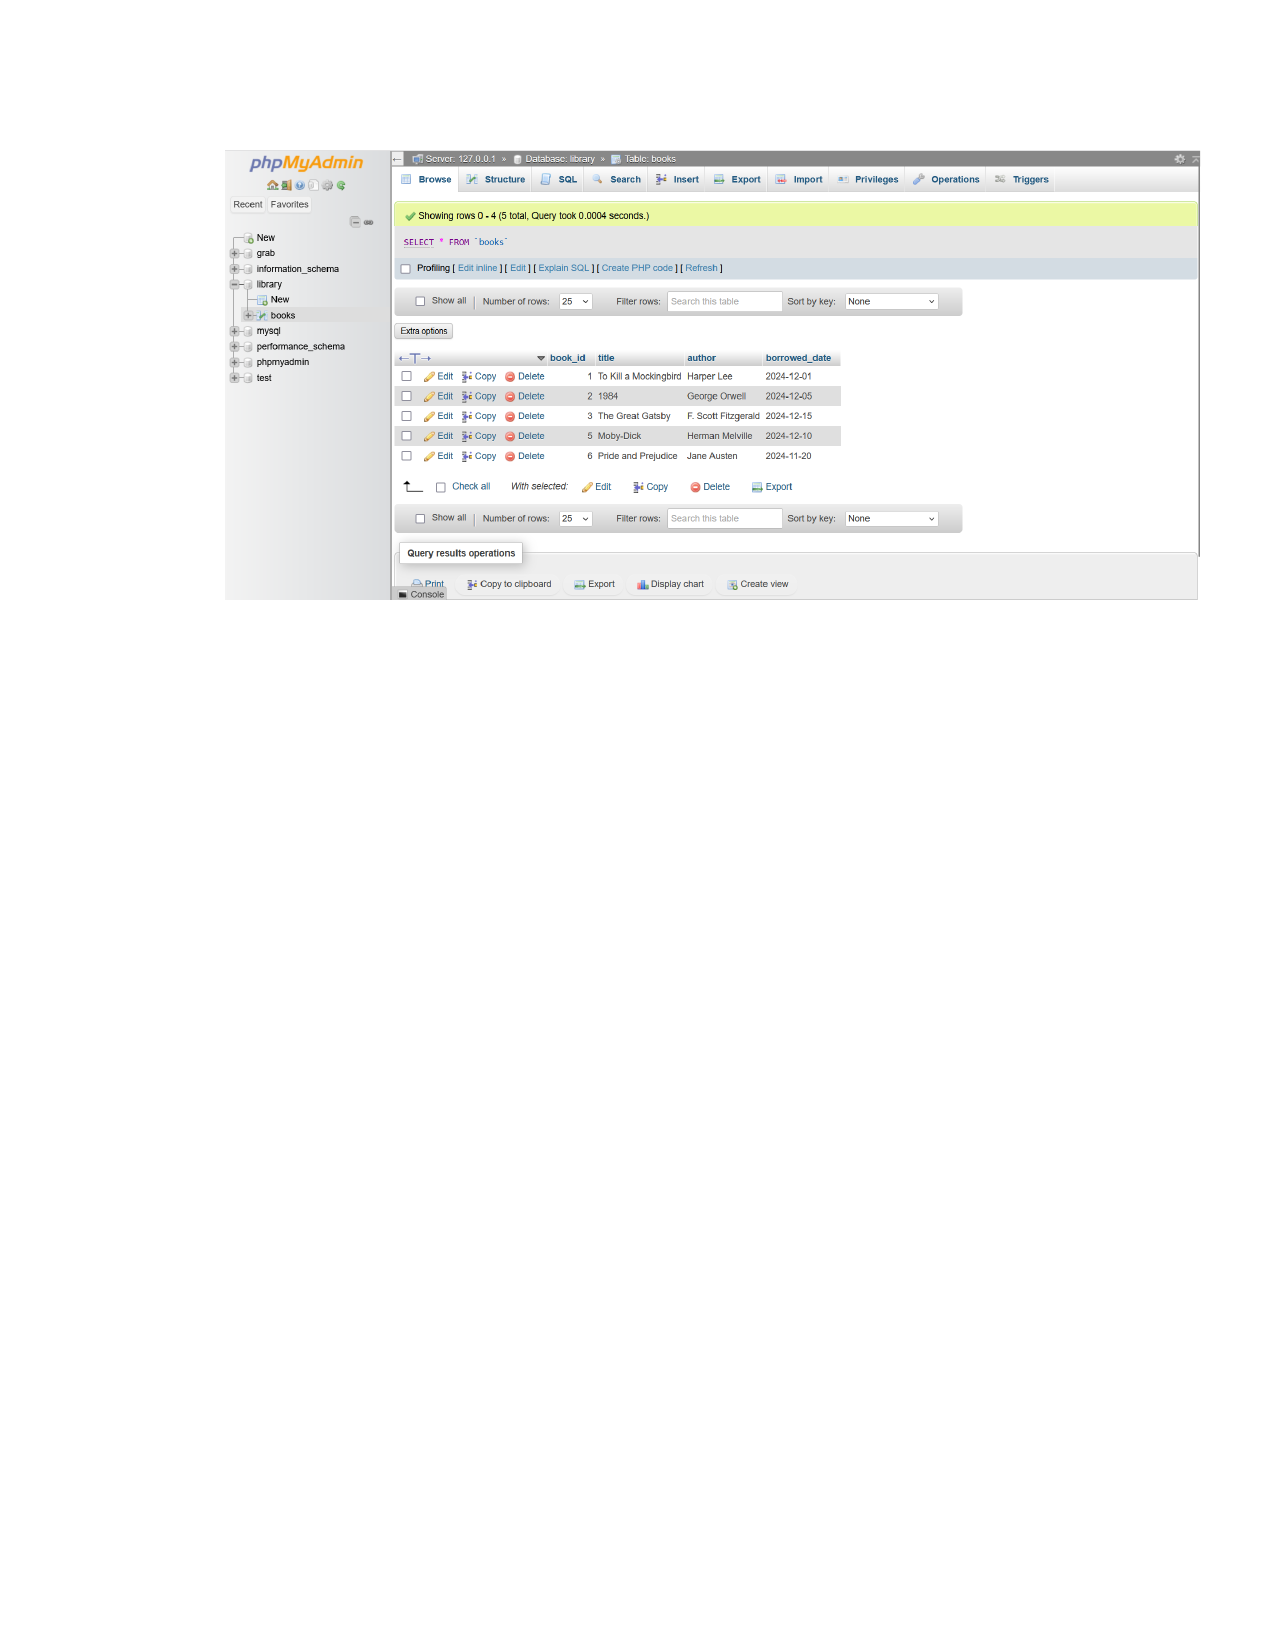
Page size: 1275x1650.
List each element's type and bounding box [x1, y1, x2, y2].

picture [225, 150, 1200, 600]
